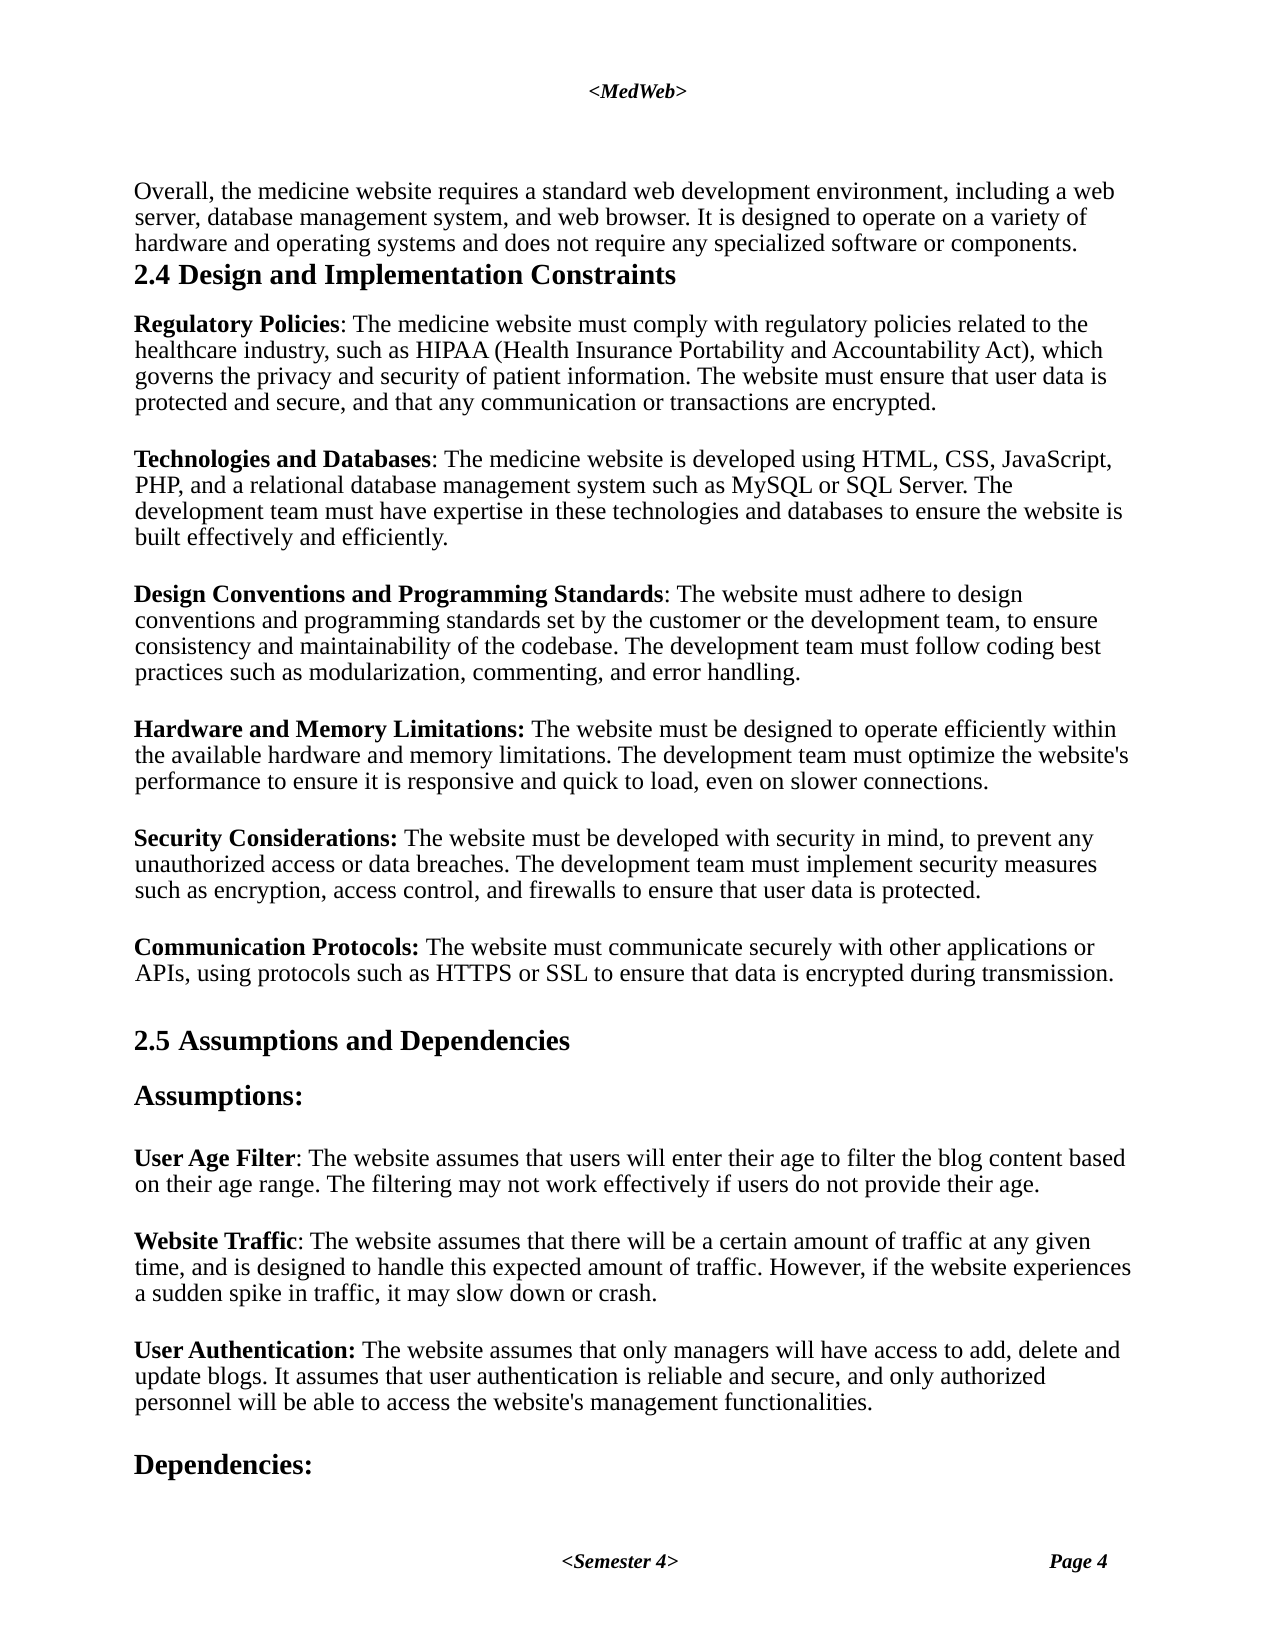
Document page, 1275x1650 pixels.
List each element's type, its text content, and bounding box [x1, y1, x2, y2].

subtitle 2.4 Design and Implementation Constraints [133, 257, 1134, 290]
text Technologies and Databases: The medicine website is developed using HTML, CSS, JavaScript, PHP, and a relational database management system such as MySQL or SQL Server. The development team must have expertise in these technologies and databases to ensure the website is built effectively and efficiently. [133, 447, 1139, 551]
text User Age Filter: The website assumes that users will enter their age to filter the blog content based on their age range. The filtering may not work effectively if users do not provide their age. [133, 1146, 1139, 1197]
text Overall, the medicine website requires a standard web development environment, including a web server, database management system, and web browser. It is designed to operate on a variety of hardware and operating systems and does not require any specialized software or components. [133, 179, 1139, 256]
text Hardware and Memory Limitations: The website must be designed to operate efficiently within the available hardware and memory limitations. The development team must optimize the website's performance to ensure it is responsive and quick to load, even on slower connections. [133, 717, 1139, 794]
text Dependencies: [133, 1447, 1139, 1480]
text Website Traffic: The website assumes that there will be a certain amount of traffic at any given time, and is designed to handle this expected amount of traffic. However, if the website experiences a sudden spike in traffic, it may slow down or crash. [133, 1229, 1139, 1306]
text User Authentication: The website assumes that only managers will have access to add, delete and update blogs. It assumes that user authentication is reliable and secure, and only authorized personnel will be able to access the website's management functionalities. [133, 1338, 1139, 1416]
text Communication Protocols: The website must communicate securely with other applications or APIs, using protocols such as HTTPS or SSL to ensure that data is encrypted during transmission. [133, 935, 1139, 987]
subtitle 2.5 Assumptions and Dependencies [133, 1023, 1134, 1056]
text Design Conventions and Programming Standards: The website must adhere to design conventions and programming standards set by the customer or the development team, to ensure consistency and maintainability of the codebase. The development team must follow coding best practices such as modularization, commenting, and error handling. [133, 582, 1139, 686]
text Regulatory Policies: The medicine website must comply with regulatory policies related to the healthcare industry, such as HIPAA (Health Insurance Portability and Accountability Act), which governs the privacy and security of patient information. The website must ensure that user data is protected and secure, and that any communication or transactions are encrypted. [133, 312, 1139, 416]
text Assumptions: [133, 1078, 1139, 1111]
text Security Considerations: The website must be developed with security in mind, to prevent any unauthorized access or data breaches. The development team must implement security measures such as encryption, access control, and firewalls to ensure that user data is protected. [133, 826, 1139, 904]
